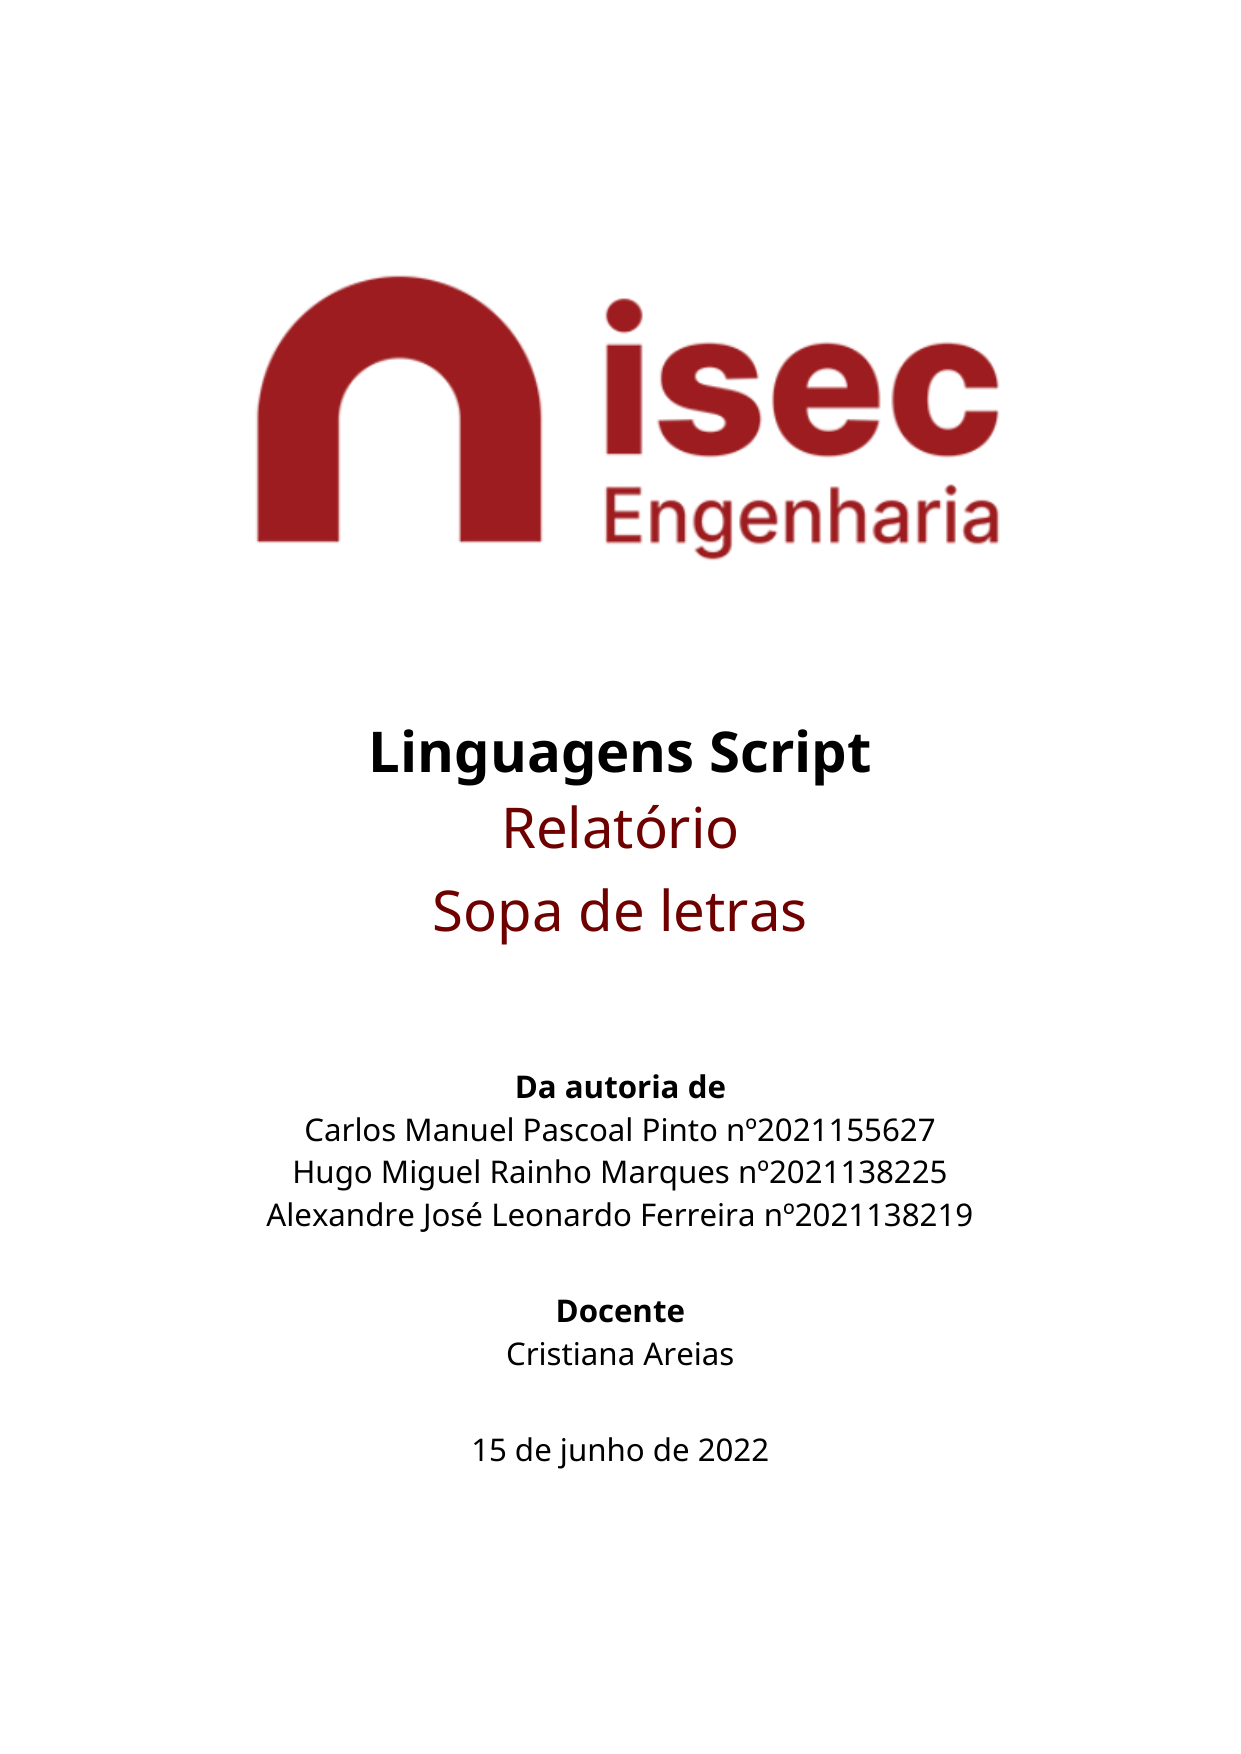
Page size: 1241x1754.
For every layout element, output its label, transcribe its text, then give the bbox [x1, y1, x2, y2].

text Sopa de letras [177, 871, 1063, 948]
text Linguagens Script [177, 712, 1063, 788]
text Cristiana Areias [177, 1332, 1063, 1374]
text 15 de junho de 2022 [177, 1428, 1063, 1471]
text Docente [177, 1289, 1063, 1332]
text Carlos Manuel Pascoal Pinto nº2021155627 [177, 1107, 1063, 1150]
picture [221, 230, 1020, 623]
text Alexandre José Leonardo Ferreira nº2021138219 [177, 1193, 1063, 1235]
text Relatório [177, 788, 1063, 865]
text Hugo Miguel Rainho Marques nº2021138225 [177, 1150, 1063, 1193]
text Da autoria de [177, 1065, 1063, 1107]
